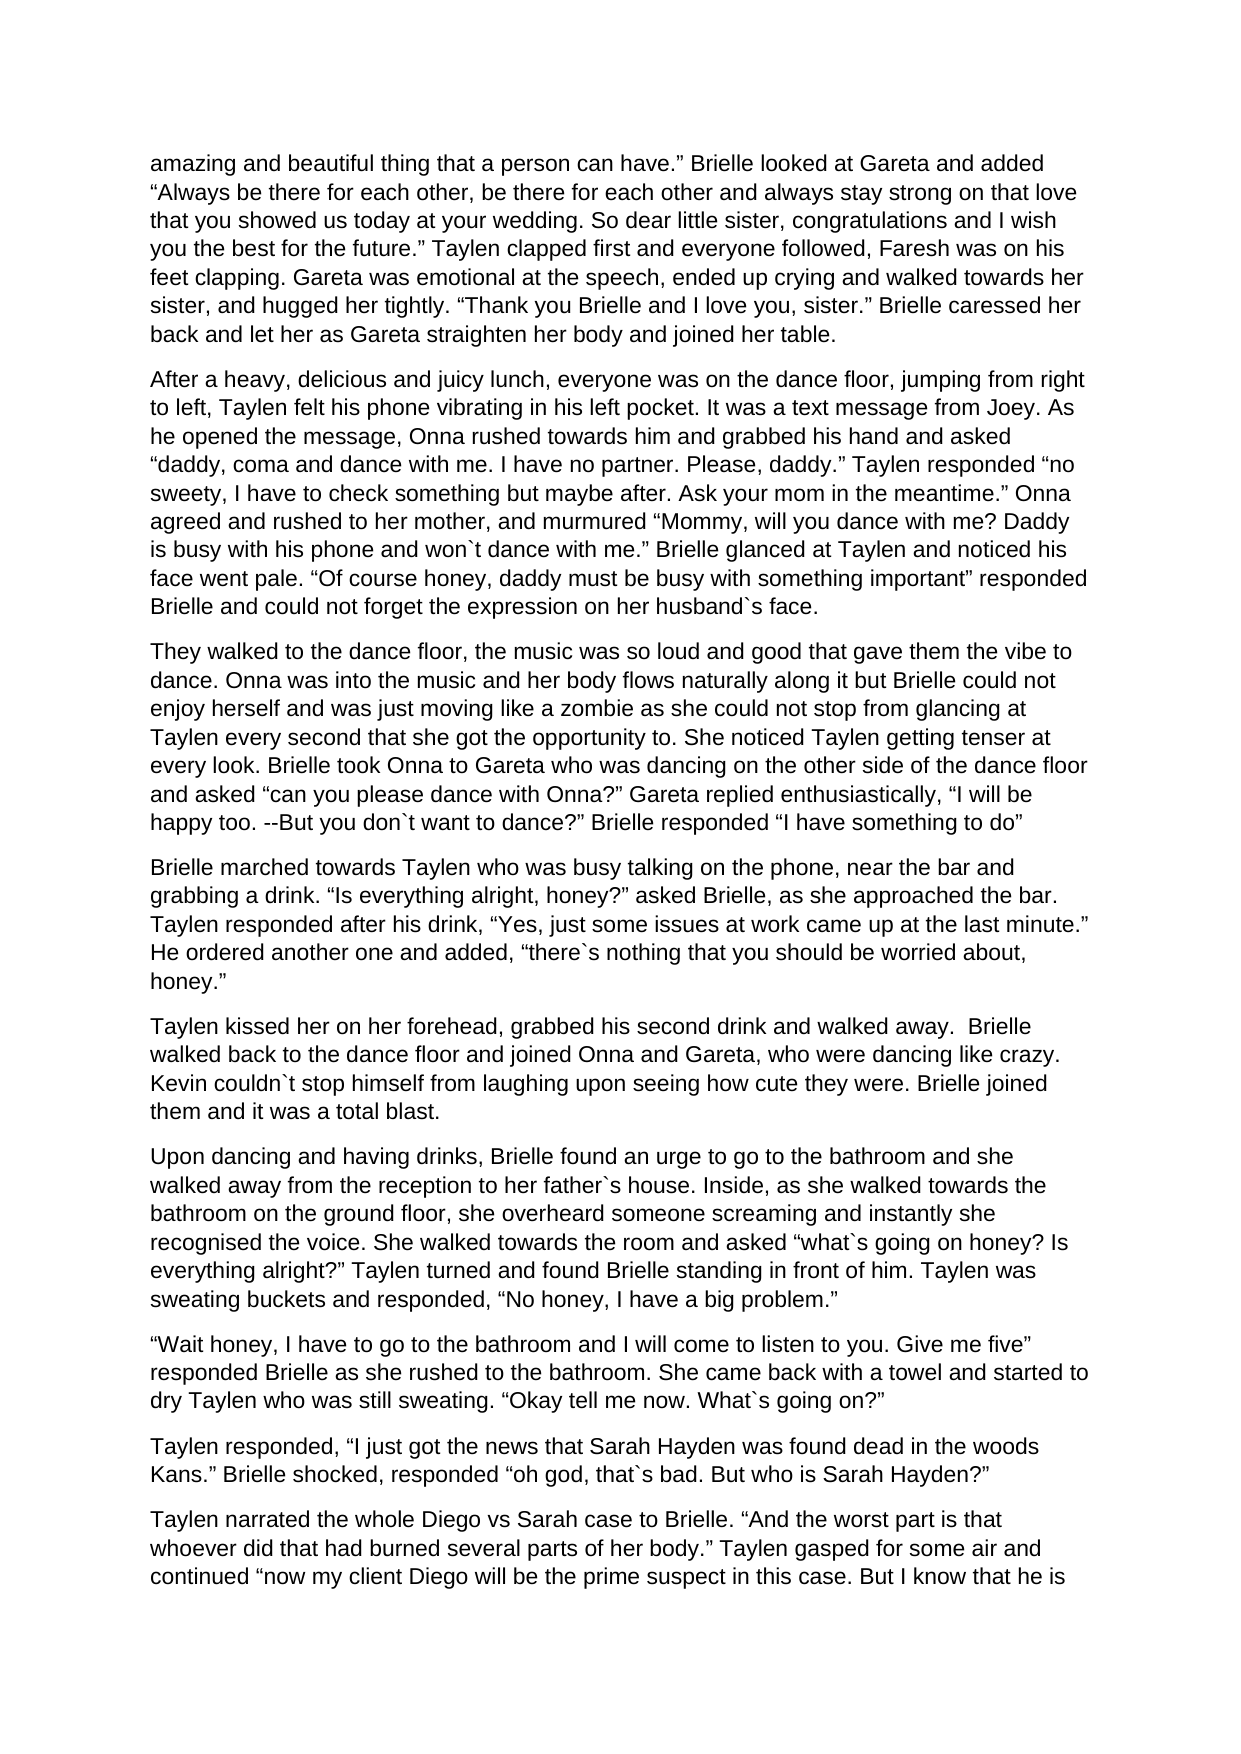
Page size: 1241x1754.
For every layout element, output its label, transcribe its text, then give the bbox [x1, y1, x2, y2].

text Brielle marched towards Taylen who was busy talking on the phone, near the bar and grabbing a drink. “Is everything alright, honey?” asked Brielle, as she approached the bar. Taylen responded after his drink, “Yes, just some issues at work came up at the last minute.” He ordered another one and added, “there`s nothing that you should be worried about, honey.” [150, 854, 1090, 994]
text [150, 1506, 1090, 1589]
text Taylen kissed her on her forehead, grabbed his second drink and walked away. Brielle walked back to the dance floor and joined Onna and Gareta, who were dancing like crazy. Kevin couldn`t stop himself from laughing upon seeing how cute they were. Brielle joined them and it was a total blast. [150, 1013, 1090, 1124]
text Taylen responded, “I just got the news that Sarah Hayden was found dead in the woods Kans.” Brielle shocked, responded “oh god, that`s bad. But who is Sarah Hayden?” [150, 1433, 1090, 1487]
text They walked to the dance floor, the music was so loud and good that gave them the vibe to dance. Onna was into the music and her body flows naturally along it but Brielle could not enjoy herself and was just moving like a zombie as she could not stop from glancing at Taylen every second that she got the opportunity to. She noticed Taylen getting tenser at every look. Brielle took Onna to Gareta who was dancing on the other side of the dance floor and asked “can you please dance with Onna?” Gareta replied enthusiastically, “I will be happy too. --But you don`t want to dance?” Brielle responded “I have something to do” [150, 638, 1090, 835]
text Upon dancing and having drinks, Brielle found an urge to go to the bathroom and she walked away from the reception to her father`s house. Inside, as she walked towards the bathroom on the ground floor, she overheard someone screaming and instantly she recognised the voice. She walked towards the room and asked “what`s going on honey? Is everything alright?” Taylen turned and found Brielle standing in front of him. Taylen was sweating buckets and responded, “No honey, I have a big problem.” [150, 1143, 1090, 1312]
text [150, 150, 1090, 347]
text “Wait honey, I have to go to the bathroom and I will come to listen to you. Give me five” responded Brielle as she rushed to the bathroom. She came back with a towel and started to dry Taylen who was still sweating. “Okay tell me now. What`s going on?” [150, 1331, 1090, 1414]
text After a heavy, delicious and juicy lunch, everyone was on the dance floor, jumping from right to left, Taylen felt his phone vibrating in his left pocket. It was a text message from Joey. As he opened the message, Onna rushed towards him and grabbed his hand and asked “daddy, coma and dance with me. I have no partner. Please, daddy.” Taylen responded “no sweety, I have to check something but maybe after. Ask your mom in the meantime.” Onna agreed and rushed to her mother, and murmured “Mommy, will you dance with me? Daddy is busy with his phone and won`t dance with me.” Brielle glanced at Taylen and noticed his face went pale. “Of course honey, daddy must be busy with something important” responded Brielle and could not forget the expression on her husband`s face. [150, 366, 1090, 619]
